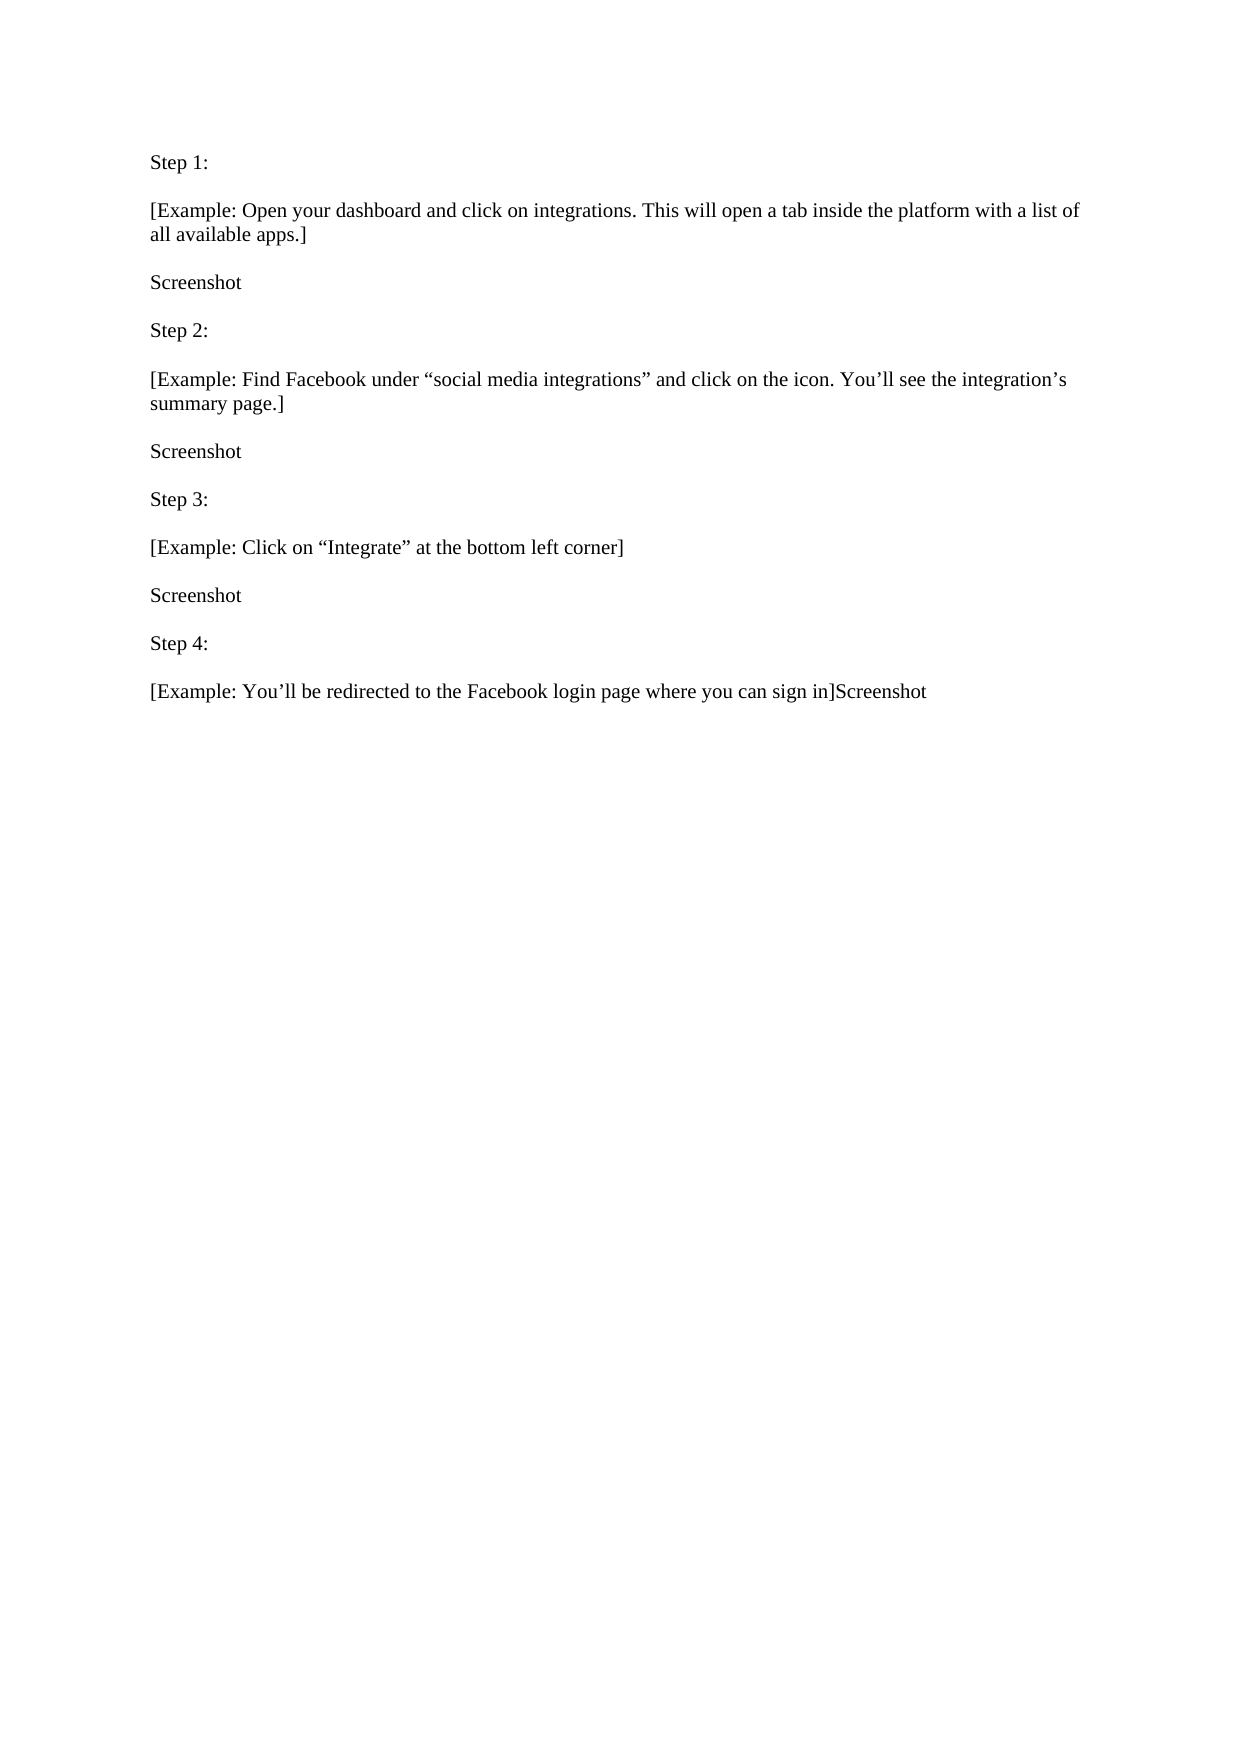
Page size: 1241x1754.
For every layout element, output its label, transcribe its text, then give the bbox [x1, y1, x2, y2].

text Step 2: [150, 318, 1090, 342]
text [Example: You’ll be redirected to the Facebook login page where you can sign in]Screenshot [150, 679, 1090, 703]
text [Example: Open your dashboard and click on integrations. This will open a tab inside the platform with a list of all available apps.] [150, 198, 1090, 246]
text Screenshot [150, 270, 1090, 294]
text [Example: Click on “Integrate” at the bottom left corner] [150, 535, 1090, 559]
text Screenshot [150, 583, 1090, 607]
text [Example: Find Facebook under “social media integrations” and click on the icon. You’ll see the integration’s summary page.] [150, 367, 1090, 415]
text Step 4: [150, 631, 1090, 655]
text Step 3: [150, 487, 1090, 511]
text Step 1: [150, 150, 1090, 174]
text Screenshot [150, 439, 1090, 463]
